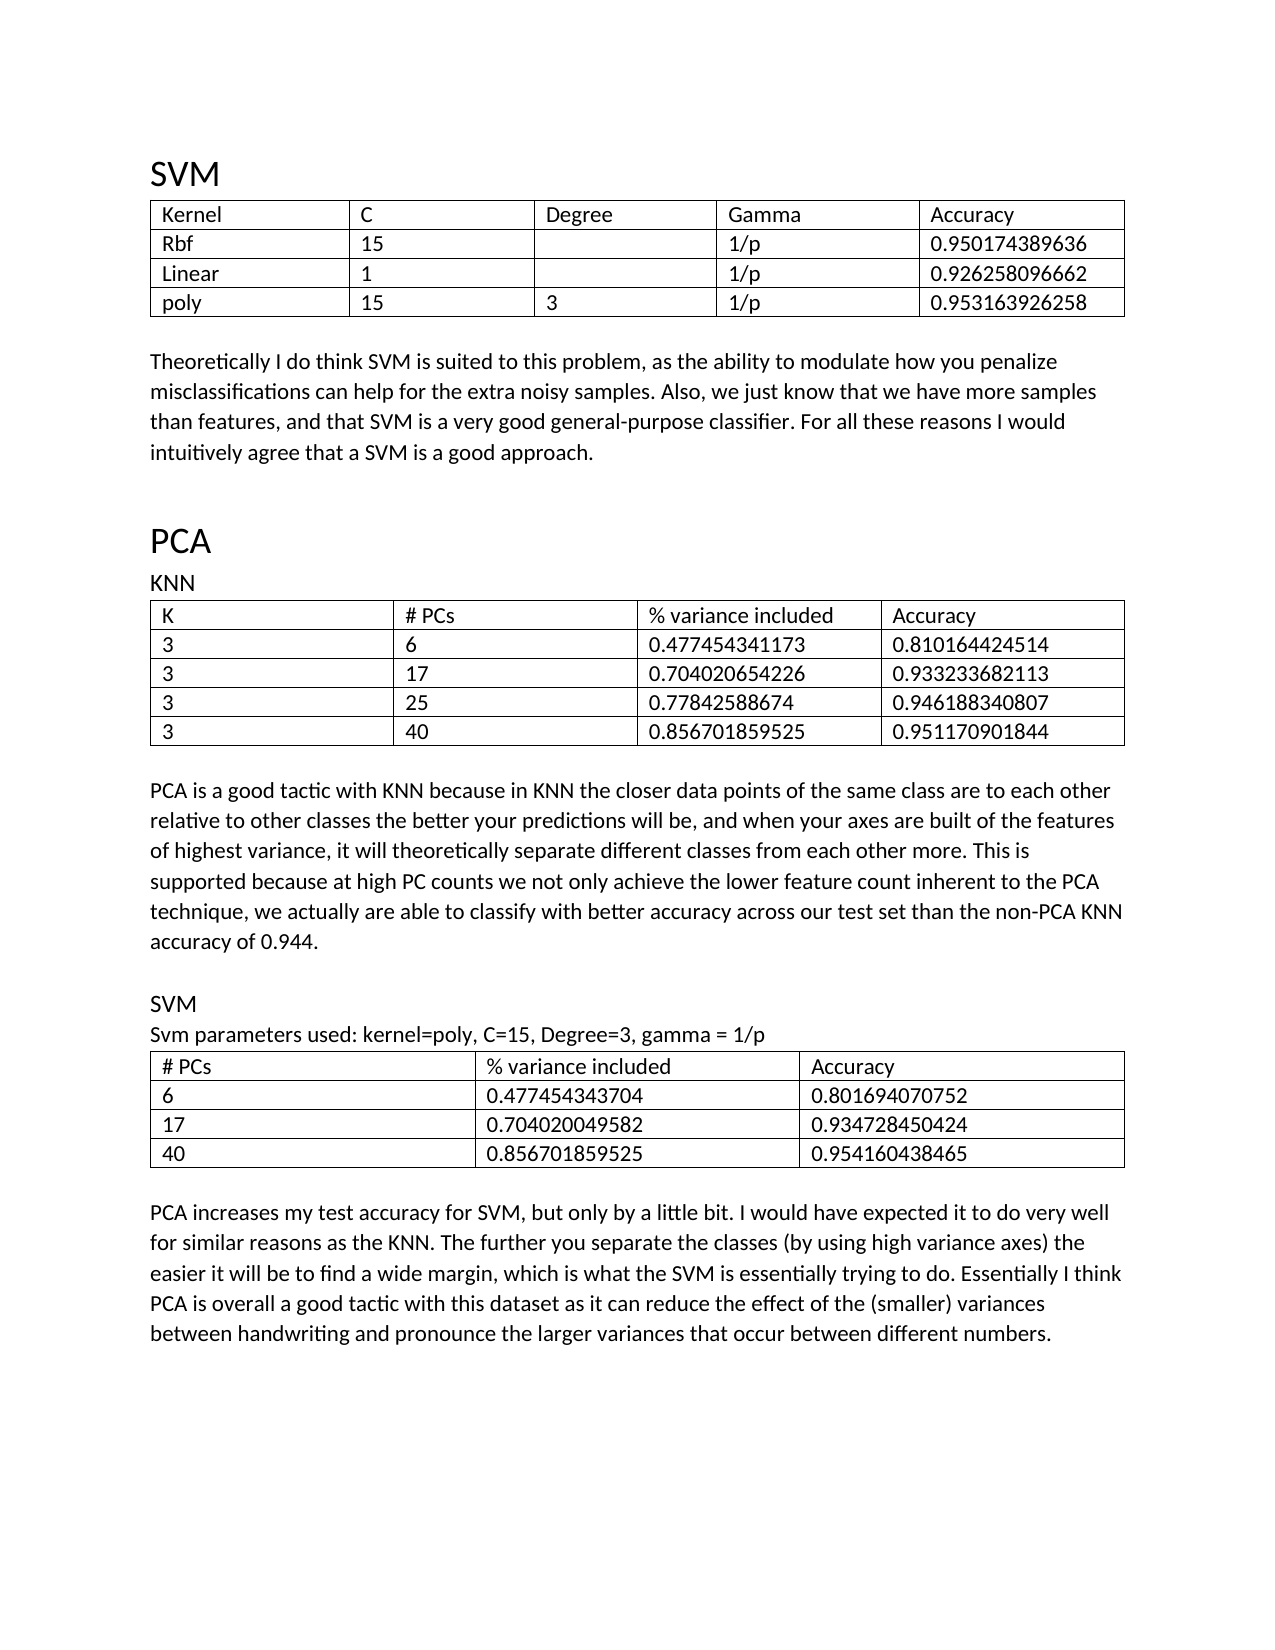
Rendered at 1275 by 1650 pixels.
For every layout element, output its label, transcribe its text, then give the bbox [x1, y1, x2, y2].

table_header % variance included [476, 1052, 799, 1080]
table_cell poly [151, 288, 349, 316]
table_cell 0.951170901844 [882, 717, 1124, 745]
table_cell 3 [151, 717, 393, 745]
table_cell Rbf [151, 230, 349, 258]
table_cell 0.933233682113 [882, 659, 1124, 687]
table_cell [535, 230, 716, 258]
table_cell 1/p [717, 288, 919, 316]
table_cell 1 [350, 259, 534, 287]
table_cell 1/p [717, 230, 919, 258]
text Svm parameters used: kernel=poly, C=15, Degree=3, gamma = 1/p [150, 1021, 1125, 1049]
table_cell 40 [394, 717, 637, 745]
table_cell 15 [350, 288, 534, 316]
table_cell 17 [151, 1110, 475, 1138]
text PCA is a good tactic with KNN because in KNN the closer data points of the same class are to each other relative to other classes the better your predictions will be, and when your axes are built of the features of highest variance, it will theoretically separate different classes from each other more. This is supported because at high PC counts we not only achieve the lower feature count inherent to the PCA technique, we actually are able to classify with better accuracy across our test set than the non-PCA KNN accuracy of 0.944. [150, 776, 1125, 955]
table_cell 15 [350, 230, 534, 258]
table_cell 0.477454341173 [638, 630, 881, 658]
text SVM [150, 988, 1125, 1018]
table_cell 0.810164424514 [882, 630, 1124, 658]
table_cell 0.953163926258 [920, 288, 1124, 316]
table_cell 0.856701859525 [476, 1139, 799, 1167]
text Theoretically I do think SVM is suited to this problem, as the ability to modulate how you penalize misclassifications can help for the extra noisy samples. Also, we just know that we have more samples than features, and that SVM is a very good general-purpose classifier. For all these reasons I would intuitively agree that a SVM is a good approach. [150, 347, 1125, 466]
table_cell 3 [535, 288, 716, 316]
table_header C [350, 201, 534, 228]
table_header Accuracy [882, 601, 1124, 629]
table_cell 6 [151, 1081, 475, 1109]
table_cell 6 [394, 630, 637, 658]
text SVM [150, 150, 1125, 196]
table_header % variance included [638, 601, 881, 629]
table_header Gamma [717, 201, 919, 228]
table_cell 3 [151, 659, 393, 687]
table_cell 0.934728450424 [800, 1110, 1124, 1138]
table_cell Linear [151, 259, 349, 287]
table_header Kernel [151, 201, 349, 228]
text KNN [150, 567, 1125, 597]
table_cell 25 [394, 688, 637, 716]
table_cell 17 [394, 659, 637, 687]
table_header # PCs [394, 601, 637, 629]
table_cell 0.926258096662 [920, 259, 1124, 287]
text PCA [150, 517, 1125, 563]
table_cell 0.801694070752 [800, 1081, 1124, 1109]
table_cell [535, 259, 716, 287]
table_cell 40 [151, 1139, 475, 1167]
table_header Degree [535, 201, 716, 228]
table_cell 3 [151, 630, 393, 658]
table_cell 0.950174389636 [920, 230, 1124, 258]
table_header Accuracy [800, 1052, 1124, 1080]
text PCA increases my test accuracy for SVM, but only by a little bit. I would have expected it to do very well for similar reasons as the KNN. The further you separate the classes (by using high variance axes) the easier it will be to find a wide margin, which is what the SVM is essentially trying to do. Essentially I think PCA is overall a good tactic with this dataset as it can reduce the effect of the (smaller) variances between handwriting and pronounce the larger variances that occur between different numbers. [150, 1198, 1125, 1347]
table_cell 0.704020049582 [476, 1110, 799, 1138]
table_cell 0.946188340807 [882, 688, 1124, 716]
table_header K [151, 601, 393, 629]
table_cell 0.477454343704 [476, 1081, 799, 1109]
table_cell 0.856701859525 [638, 717, 881, 745]
table_cell 0.77842588674 [638, 688, 881, 716]
table_cell 3 [151, 688, 393, 716]
table_cell 0.954160438465 [800, 1139, 1124, 1167]
table_header Accuracy [920, 201, 1124, 228]
table_cell 1/p [717, 259, 919, 287]
table_header # PCs [151, 1052, 475, 1080]
table_cell 0.704020654226 [638, 659, 881, 687]
